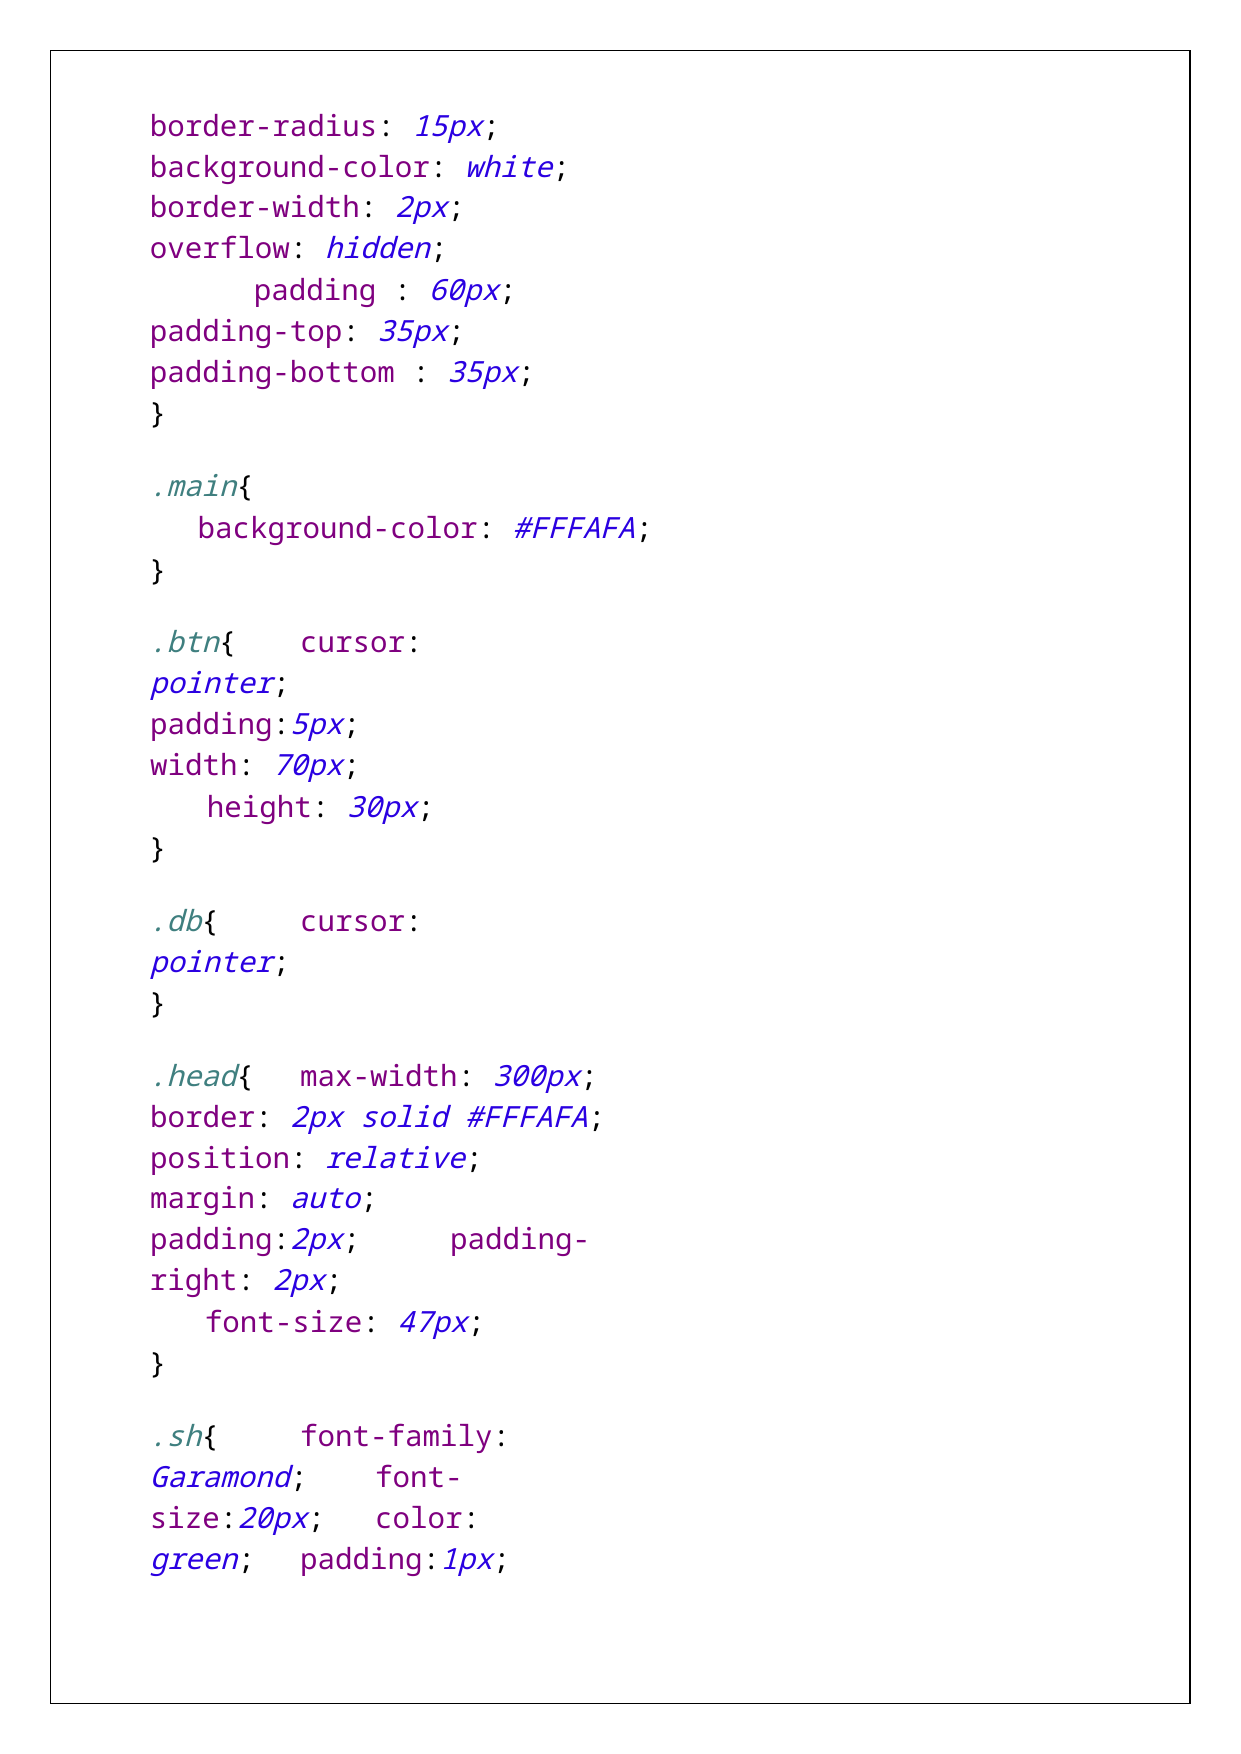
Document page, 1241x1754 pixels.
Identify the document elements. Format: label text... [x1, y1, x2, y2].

text background-color: #FFFAFA; [148, 507, 1080, 547]
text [148, 105, 610, 267]
text } [148, 828, 1080, 867]
text font-size: 47px; [148, 1301, 1080, 1341]
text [148, 1415, 579, 1578]
text height: 30px; [148, 786, 1080, 826]
text .main{ [148, 465, 615, 505]
text .db{ cursor: pointer; [148, 900, 482, 981]
text .btn{ cursor: pointer; padding:5px; width: 70px; [148, 622, 482, 784]
text } [148, 549, 1080, 589]
text padding : 60px; padding-top: 35px; padding-bottom : 35px; [148, 269, 579, 391]
text } [148, 983, 1080, 1022]
text } [148, 393, 1080, 432]
text } [148, 1343, 1080, 1382]
text .head{ max-width: 300px; border: 2px solid #FFFAFA; position: relative; margin: auto; padding:2px; padding-right: 2px; [148, 1055, 642, 1299]
